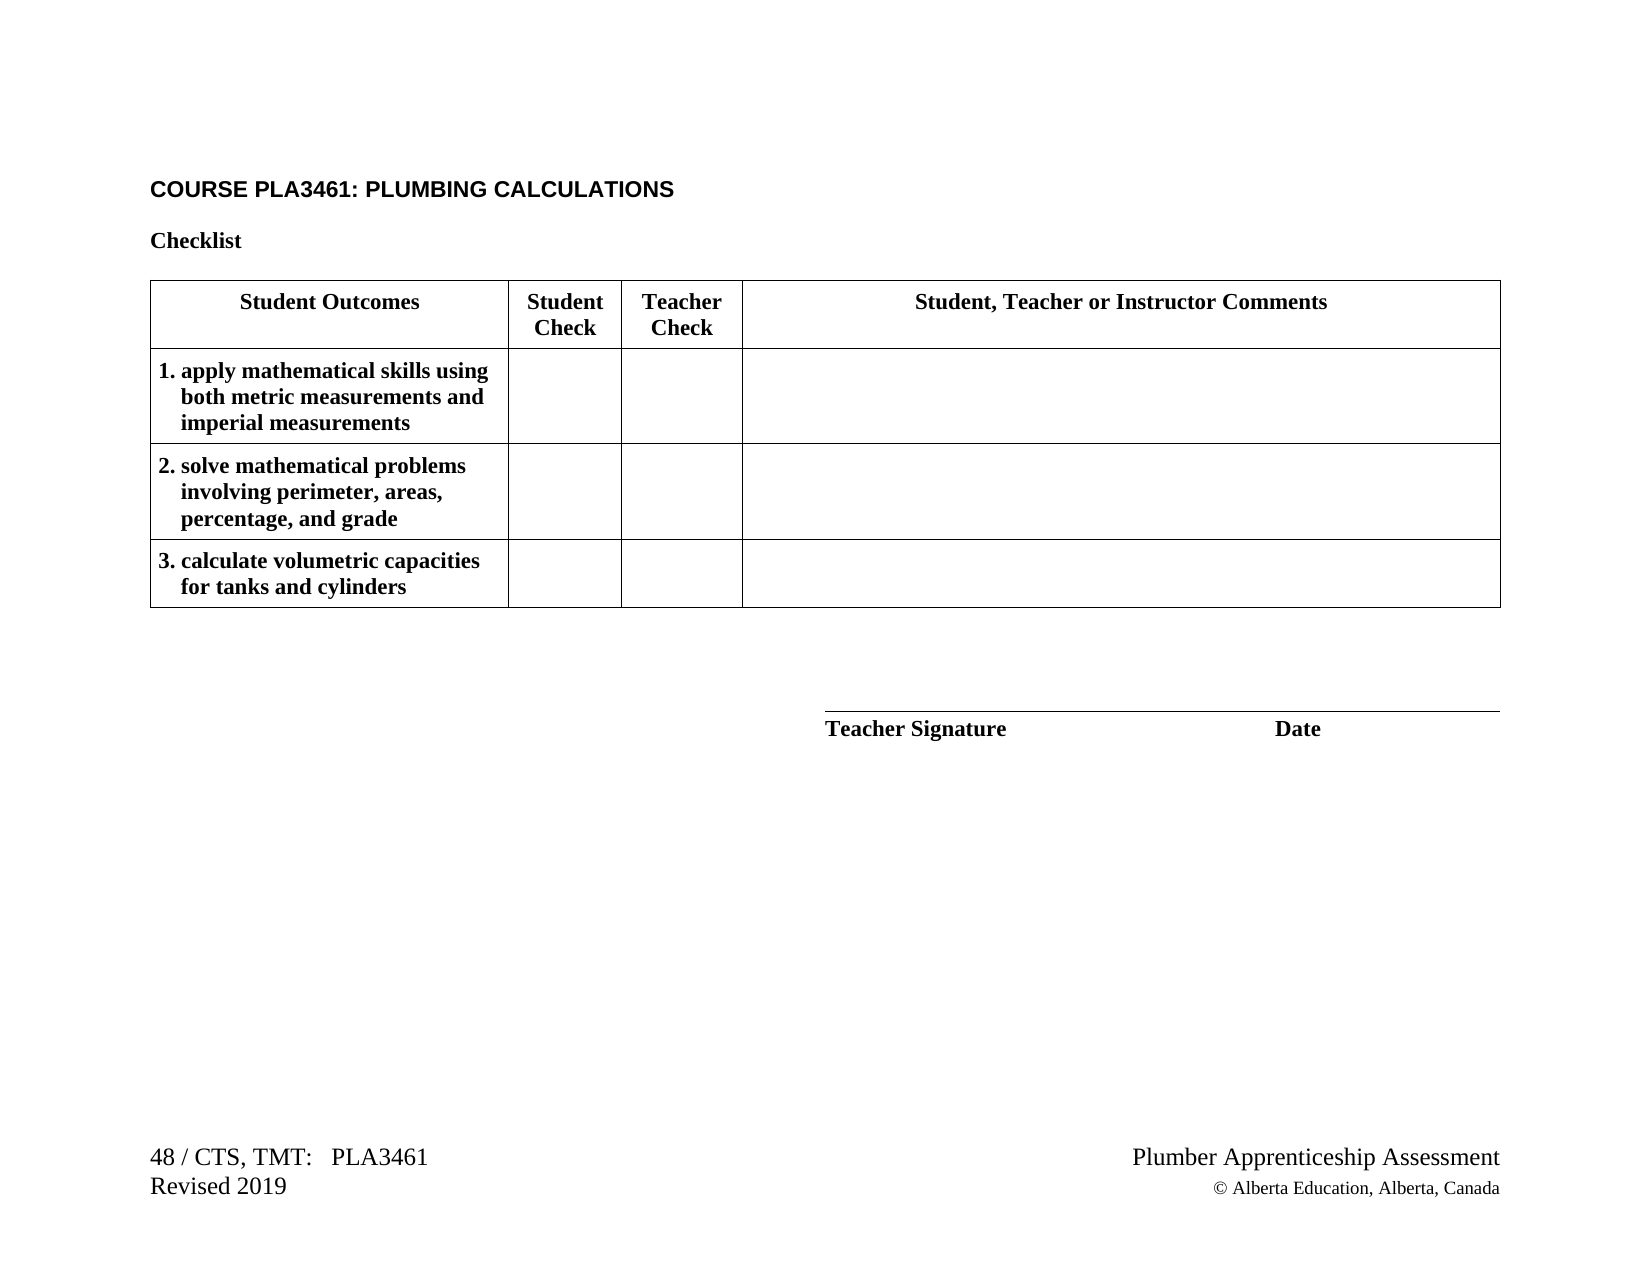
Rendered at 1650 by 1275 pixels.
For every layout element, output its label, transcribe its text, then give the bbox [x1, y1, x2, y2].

table_cell 2. solve mathematical problems involving perimeter, areas, percentage, and grade [151, 444, 508, 538]
table_header Teacher Check [622, 281, 742, 348]
table_header Student Check [509, 281, 621, 348]
table_cell [622, 349, 742, 443]
table_cell [509, 349, 621, 443]
table_cell [743, 349, 1500, 443]
table_cell [622, 444, 742, 538]
table_cell [743, 540, 1500, 607]
table_header Student, Teacher or Instructor Comments [743, 281, 1500, 348]
table_cell 1. apply mathematical skills using both metric measurements and imperial measurements [151, 349, 508, 443]
table_cell [622, 540, 742, 607]
text Checklist [150, 227, 1500, 253]
table_cell [743, 444, 1500, 538]
text Teacher Signature Date [150, 715, 1500, 742]
table_cell [509, 444, 621, 538]
table_cell [509, 540, 621, 607]
table_header Student Outcomes [151, 281, 508, 348]
table_cell 3. calculate volumetric capacities for tanks and cylinders [151, 540, 508, 607]
text COURSE PLA3461: PLUMBING CALCULATIONS [150, 176, 1500, 203]
